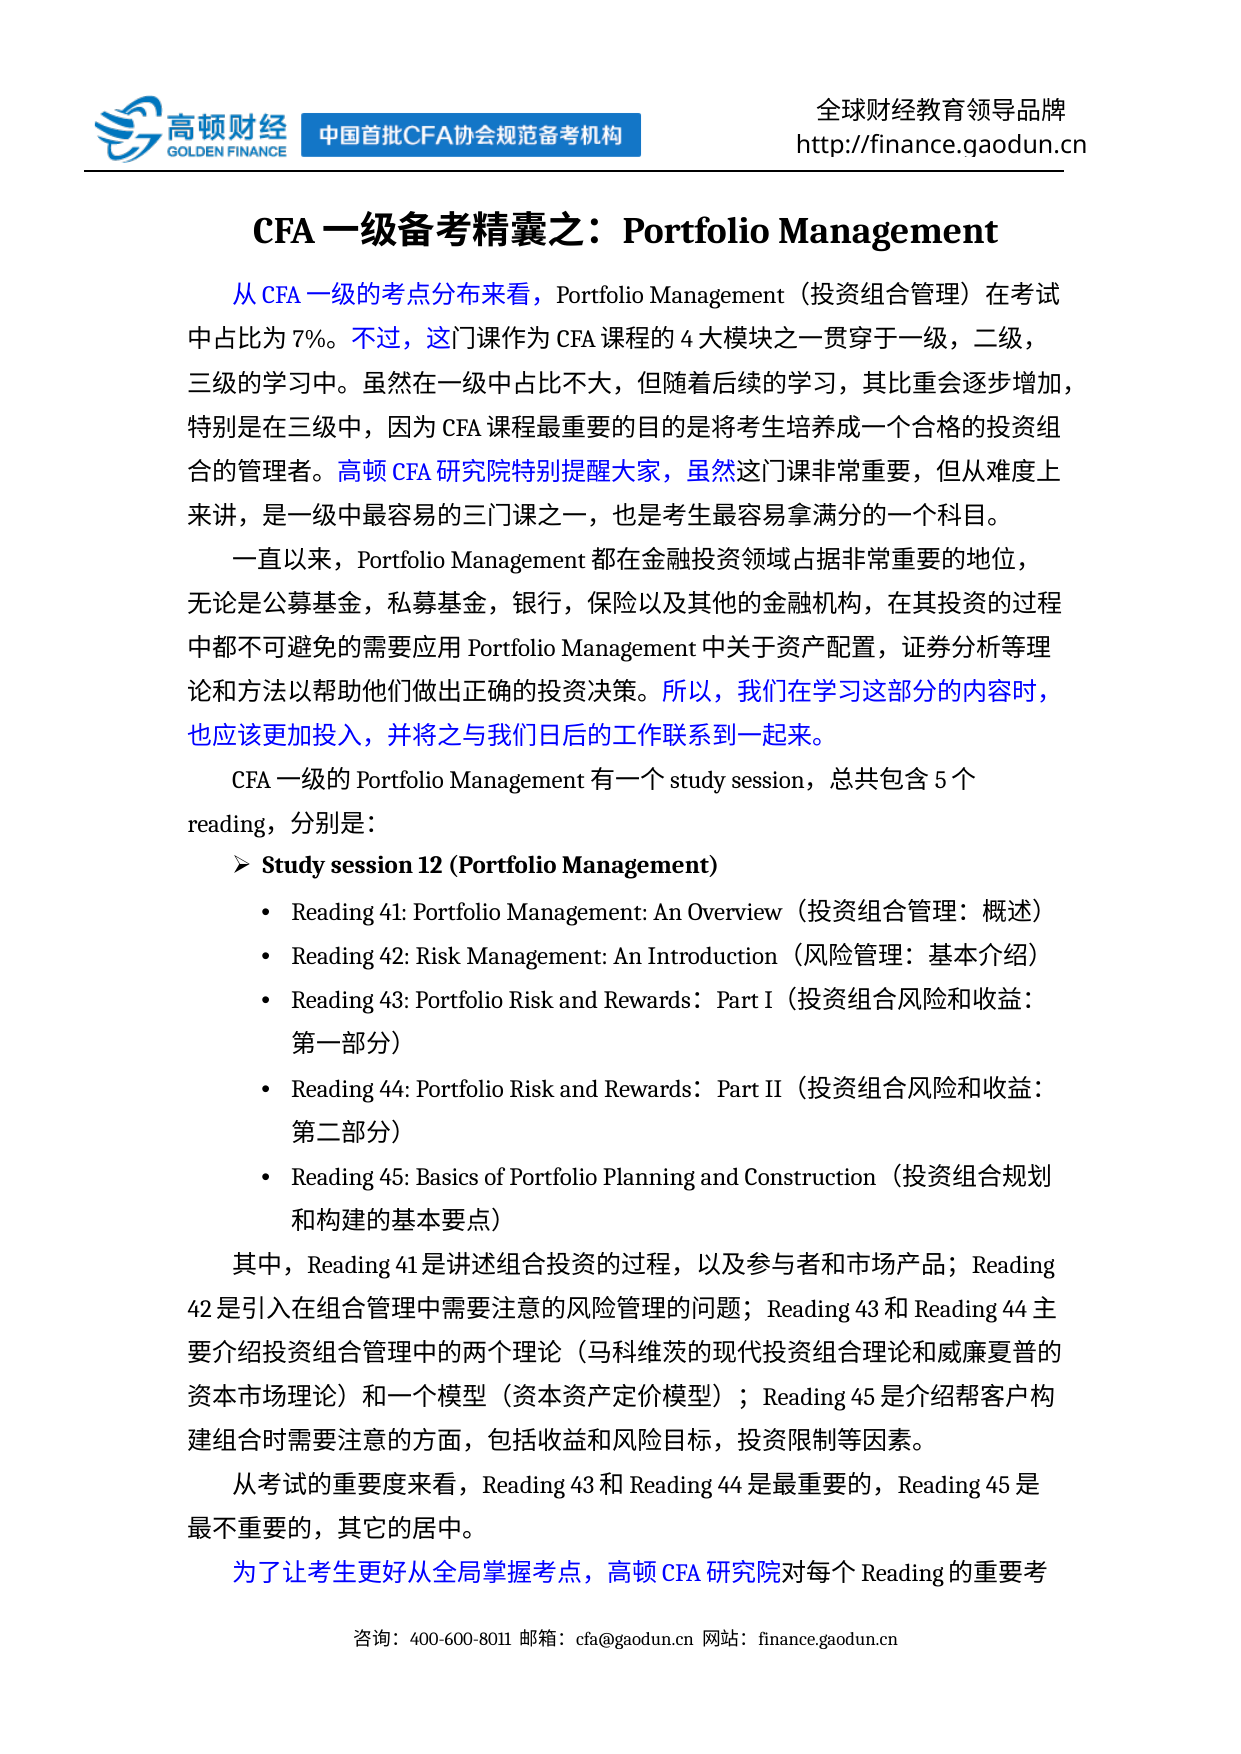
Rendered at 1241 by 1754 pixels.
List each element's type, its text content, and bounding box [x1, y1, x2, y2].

text 其中，Reading 41是讲述组合投资的过程，以及参与者和市场产品；Reading 42是引入在组合管理中需要注意的风险管理的问题；Reading 43和Reading 44主要介绍投资组合管理中的两个理论（马科维茨的现代投资组合理论和威廉夏普的资本市场理论）和一个模型（资本资产定价模型）；Reading 45是介绍帮客户构建组合时需要注意的方面，包括收益和风险目标，投资限制等因素。 [187, 1240, 1064, 1461]
list Study session 12 (Portfolio Management) [187, 844, 1064, 888]
text CFA一级的Portfolio Management有一个study session，总共包含5个reading，分别是： [187, 756, 1064, 844]
text 为了让考生更好从全局掌握考点，高顿CFA研究院对每个Reading的重要考点进行了总结： [187, 1549, 1064, 1593]
text 从CFA一级的考点分布来看，Portfolio Management（投资组合管理）在考试中占比为7%。不过，这门课作为CFA课程的4大模块之一贯穿于一级，二级，三级的学习中。虽然在一级中占比不大，但随着后续的学习，其比重会逐步增加，特别是在三级中，因为CFA课程最重要的目的是将考生培养成一个合格的投资组合的管理者。高顿CFA研究院特别提醒大家，虽然这门课非常重要，但从难度上来讲，是一级中最容易的三门课之一，也是考生最容易拿满分的一个科目。 [187, 271, 1064, 535]
text 一直以来，Portfolio Management都在金融投资领域占据非常重要的地位，无论是公募基金，私募基金，银行，保险以及其他的金融机构，在其投资的过程中都不可避免的需要应用Portfolio Management中关于资产配置，证券分析等理论和方法以帮助他们做出正确的投资决策。所以，我们在学习这部分的内容时，也应该更加投入，并将之与我们日后的工作联系到一起来。 [187, 535, 1064, 756]
text CFA一级备考精囊之：Portfolio Management [187, 183, 1064, 271]
list Reading 41: Portfolio Management: An Overview（投资组合管理：概述） [187, 888, 1064, 932]
list Reading 44: Portfolio Risk and Rewards：Part II（投资组合风险和收益：第二部分） [261, 1064, 1064, 1152]
picture [83, 88, 660, 169]
list Reading 43: Portfolio Risk and Rewards：Part I（投资组合风险和收益：第一部分） [261, 976, 1064, 1064]
list Reading 42: Risk Management: An Introduction（风险管理：基本介绍） [187, 932, 1064, 976]
text 从考试的重要度来看，Reading 43和Reading 44是最重要的，Reading 45是最不重要的，其它的居中。 [187, 1461, 1064, 1549]
list Reading 45: Basics of Portfolio Planning and Construction（投资组合规划和构建的基本要点） [261, 1152, 1064, 1240]
